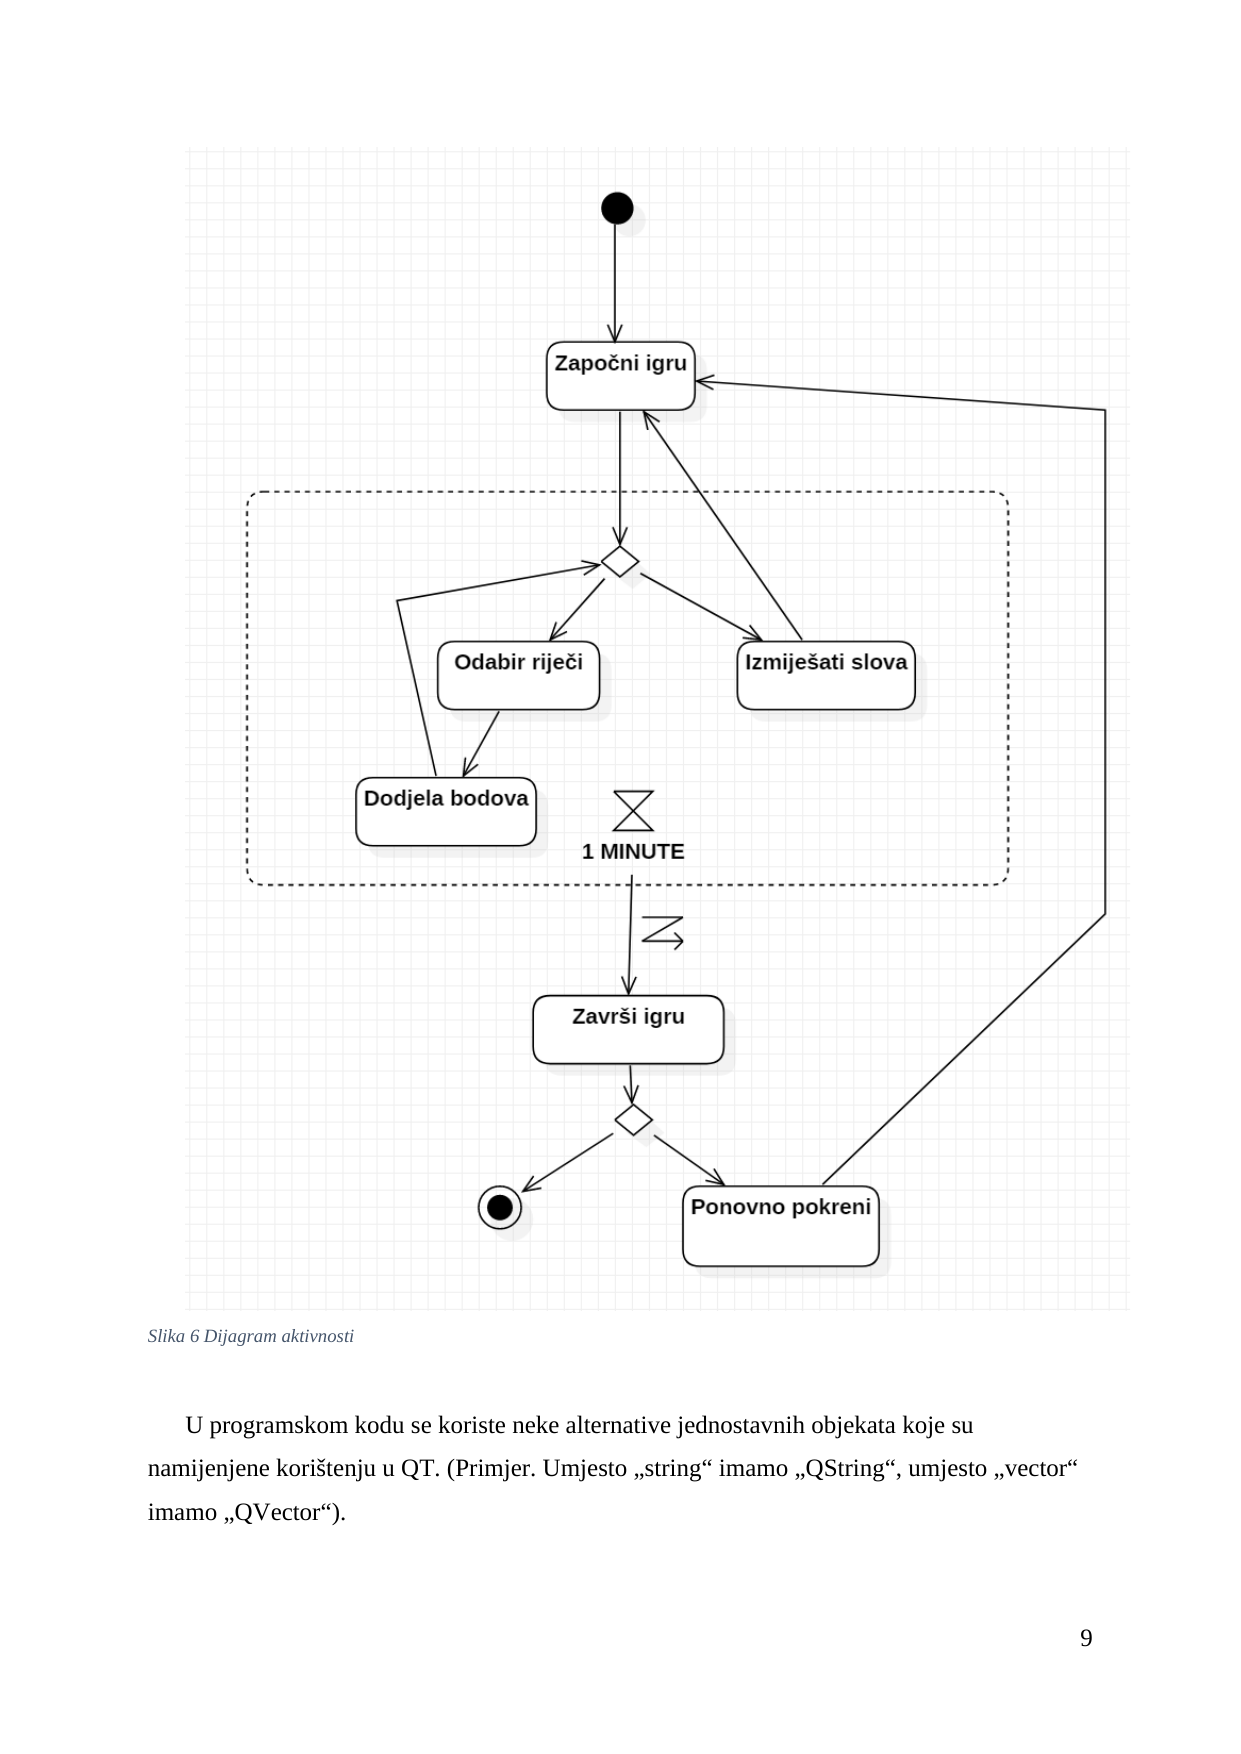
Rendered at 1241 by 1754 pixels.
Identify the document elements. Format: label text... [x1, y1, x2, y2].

text U programskom kodu se koriste neke alternative jednostavnih objekata koje su namijenjene korištenju u QT. (Primjer. Umjesto „string“ imamo „QString“, umjesto „vector“ imamo „QVector“). [148, 1410, 1093, 1525]
text Slika 6 Dijagram aktivnosti [148, 1325, 1093, 1346]
picture [185, 147, 1130, 1311]
